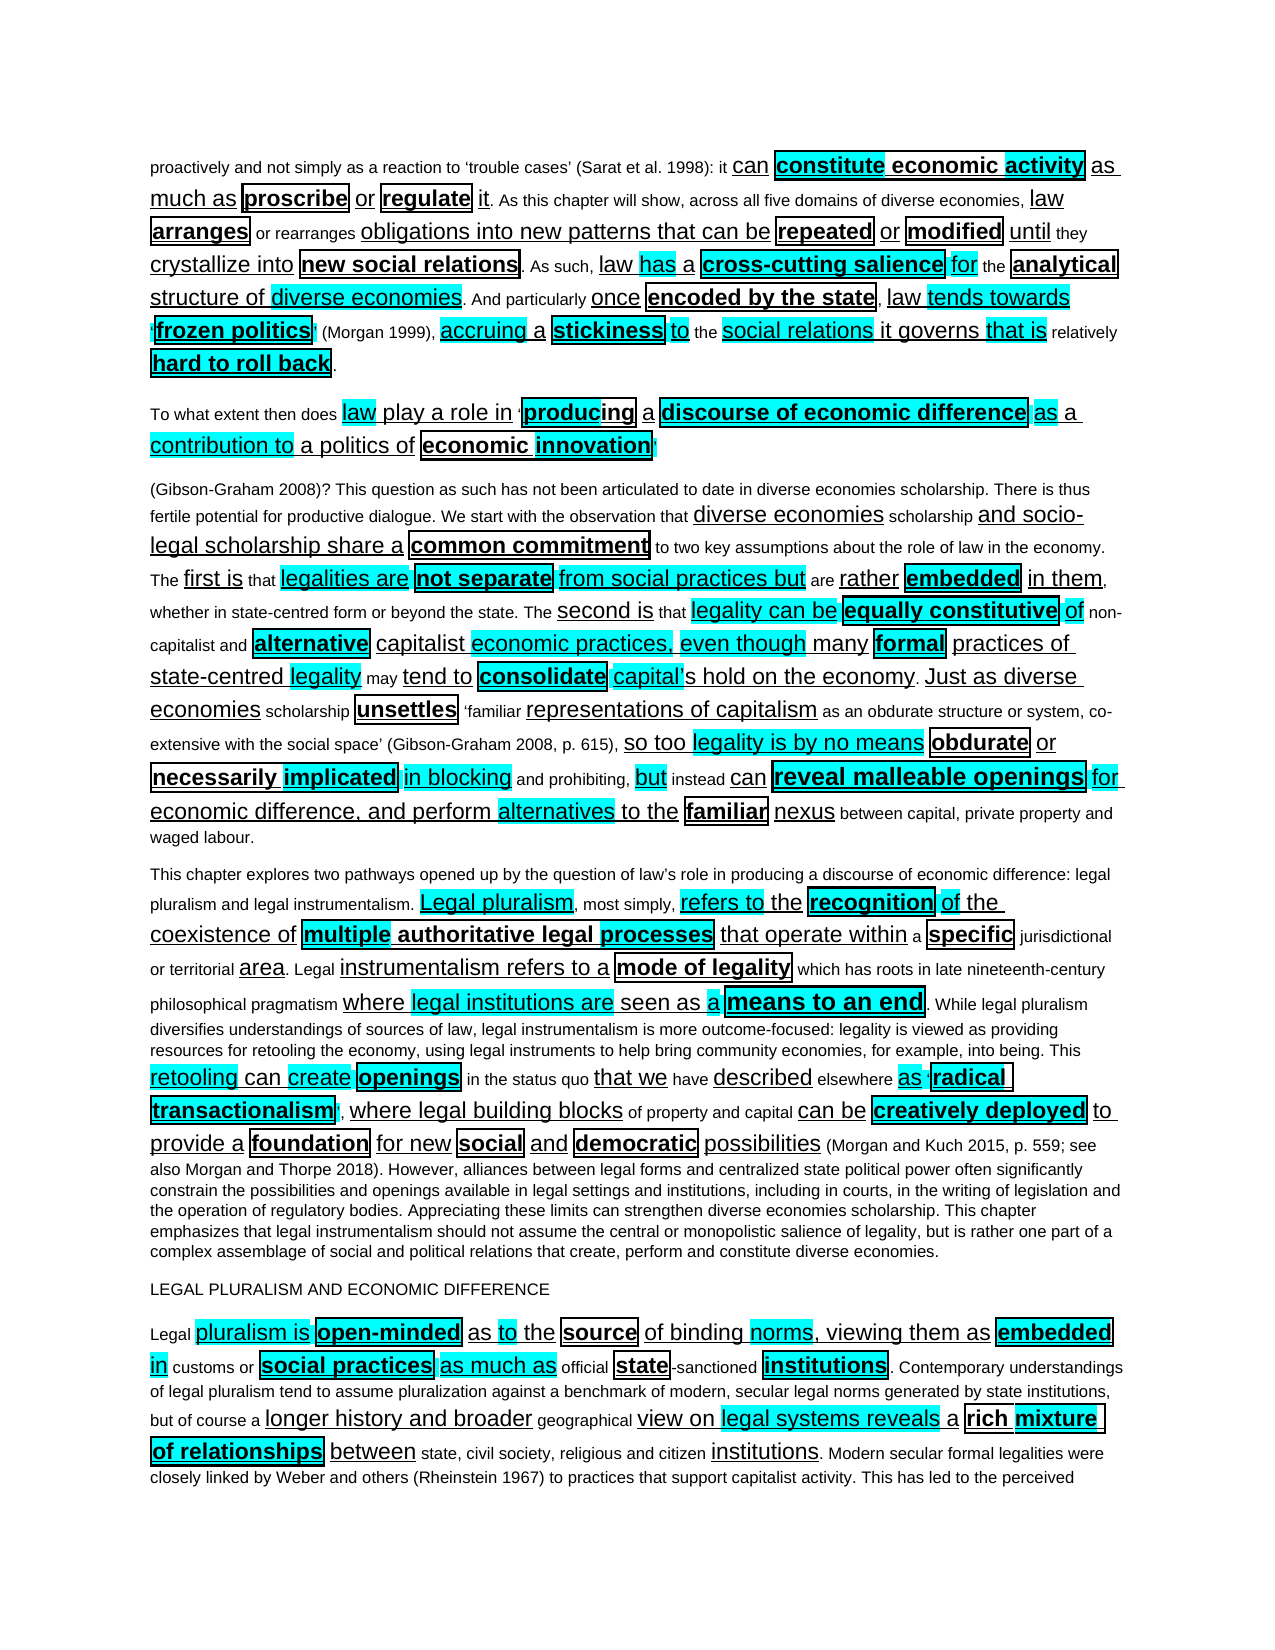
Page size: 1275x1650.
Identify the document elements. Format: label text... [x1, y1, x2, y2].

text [150, 150, 1125, 378]
text (Gibson-Graham 2008)? This question as such has not been articulated to date in diverse economies scholarship. There is thus fertile potential for productive dialogue. We start with the observation that diverse economies scholarship and socio-legal scholarship share a common commitment to two key assumptions about the role of law in the economy. The first is that legalities are not separate from social practices but are rather embedded in them, whether in state-centred form or beyond the state. The second is that legality can be equally constitutive of non-capitalist and alternative capitalist economic practices, even though many formal practices of state-centred legality may tend to consolidate capital’s hold on the economy. Just as diverse economies scholarship unsettles ‘familiar representations of capitalism as an obdurate structure or system, co-extensive with the social space’ (Gibson-Graham 2008, p. 615), so too legality is by no means obdurate or necessarily implicated in blocking and prohibiting, but instead can reveal malleable openings for economic difference, and perform alternatives to the familiar nexus between capital, private property and waged labour. [150, 479, 1125, 847]
text To what extent then does law play a role in ‘producing a discourse of economic difference as a contribution to a politics of economic innovation’ [150, 397, 1125, 461]
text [150, 1317, 1125, 1487]
text LEGAL PLURALISM AND ECONOMIC DIFFERENCE [150, 1279, 1125, 1299]
text This chapter explores two pathways opened up by the question of law’s role in producing a discourse of economic difference: legal pluralism and legal instrumentalism. Legal pluralism, most simply, refers to the recognition of the coexistence of multiple authoritative legal processes that operate within a specific jurisdictional or territorial area. Legal instrumentalism refers to a mode of legality which has roots in late nineteenth-century philosophical pragmatism where legal institutions are seen as a means to an end. While legal pluralism diversifies understandings of sources of law, legal instrumentalism is more outcome-focused: legality is viewed as providing resources for retooling the economy, using legal instruments to help bring community economies, for example, into being. This retooling can create openings in the status quo that we have described elsewhere as ‘radical transactionalism’, where legal building blocks of property and capital can be creatively deployed to provide a foundation for new social and democratic possibilities (Morgan and Kuch 2015, p. 559; see also Morgan and Thorpe 2018). However, alliances between legal forms and centralized state political power often significantly constrain the possibilities and openings available in legal settings and institutions, including in courts, in the writing of legislation and the operation of regulatory bodies. Appreciating these limits can strengthen diverse economies scholarship. This chapter emphasizes that legal instrumentalism should not assume the central or monopolistic salience of legality, but is rather one part of a complex assemblage of social and political relations that create, perform and constitute diverse economies. [150, 865, 1125, 1261]
